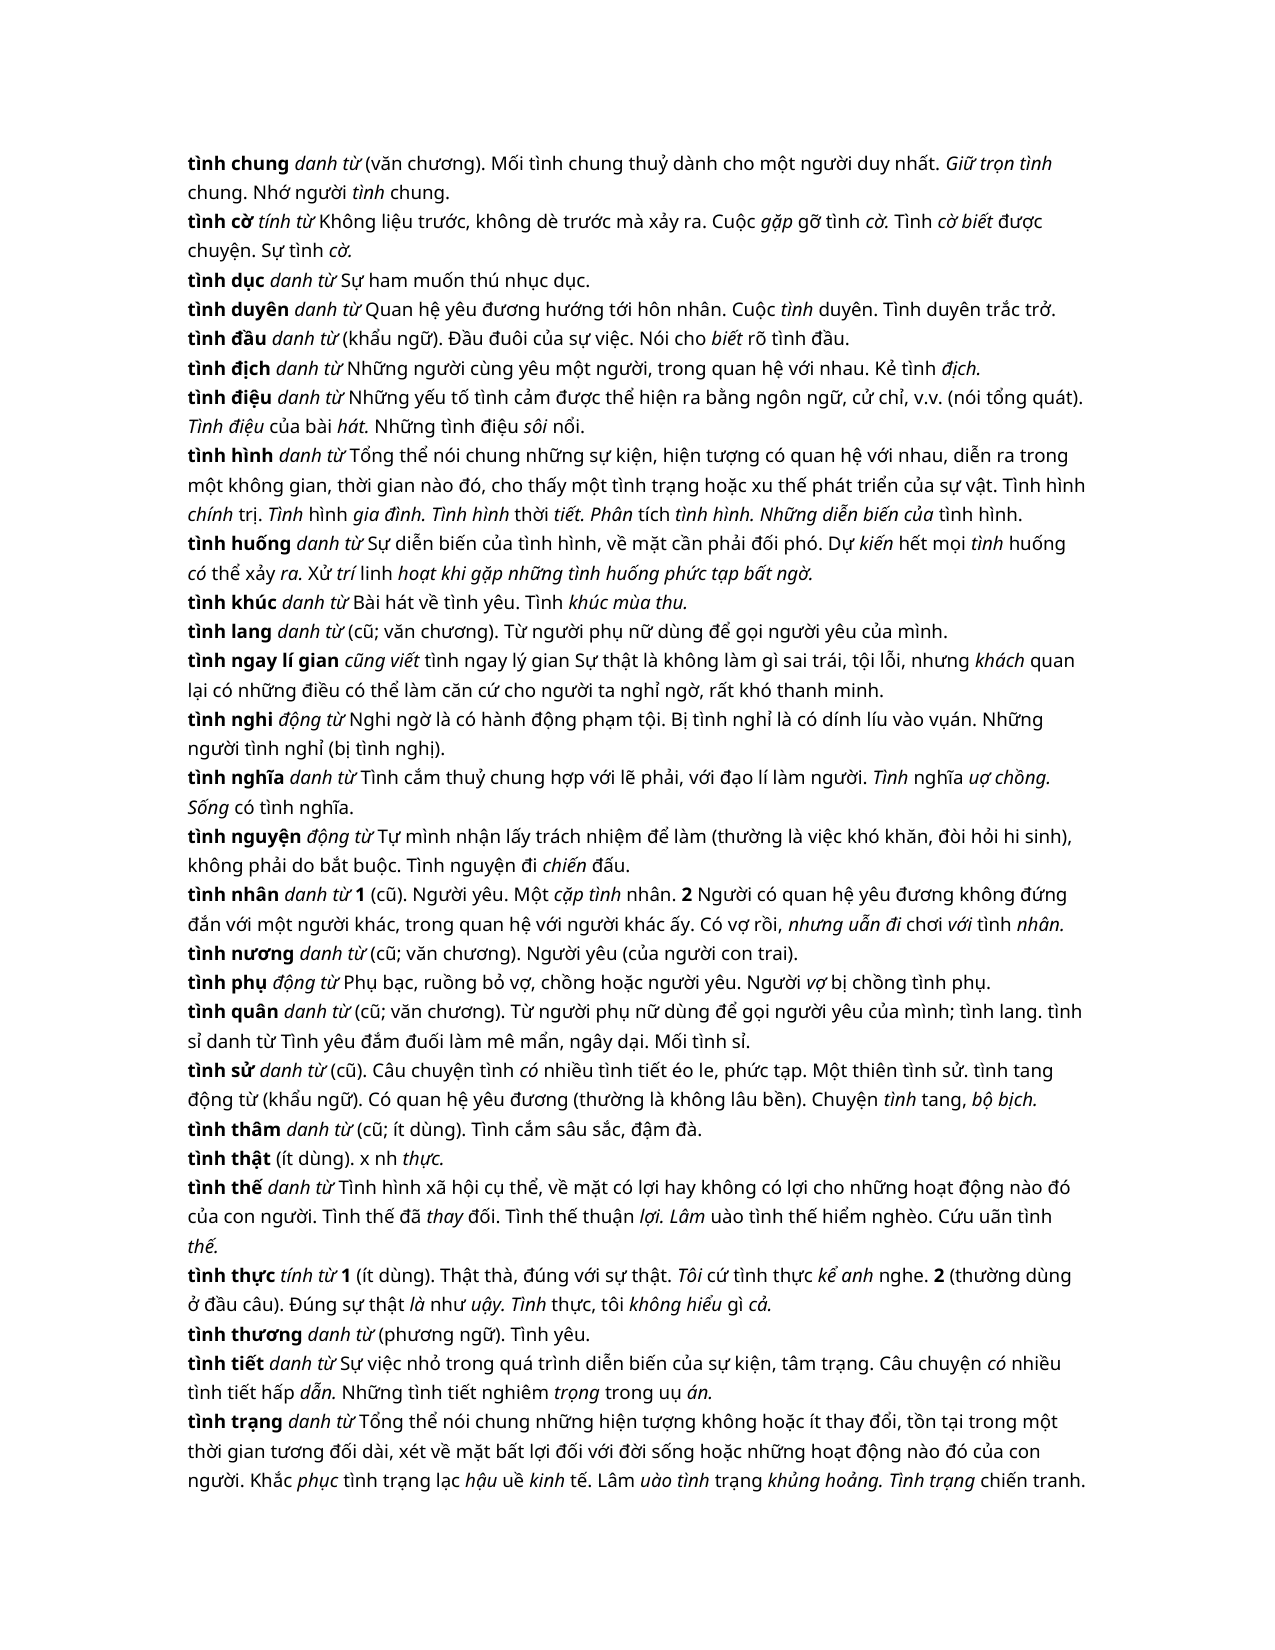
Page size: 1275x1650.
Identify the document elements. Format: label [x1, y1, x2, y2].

text [187, 150, 1087, 1493]
